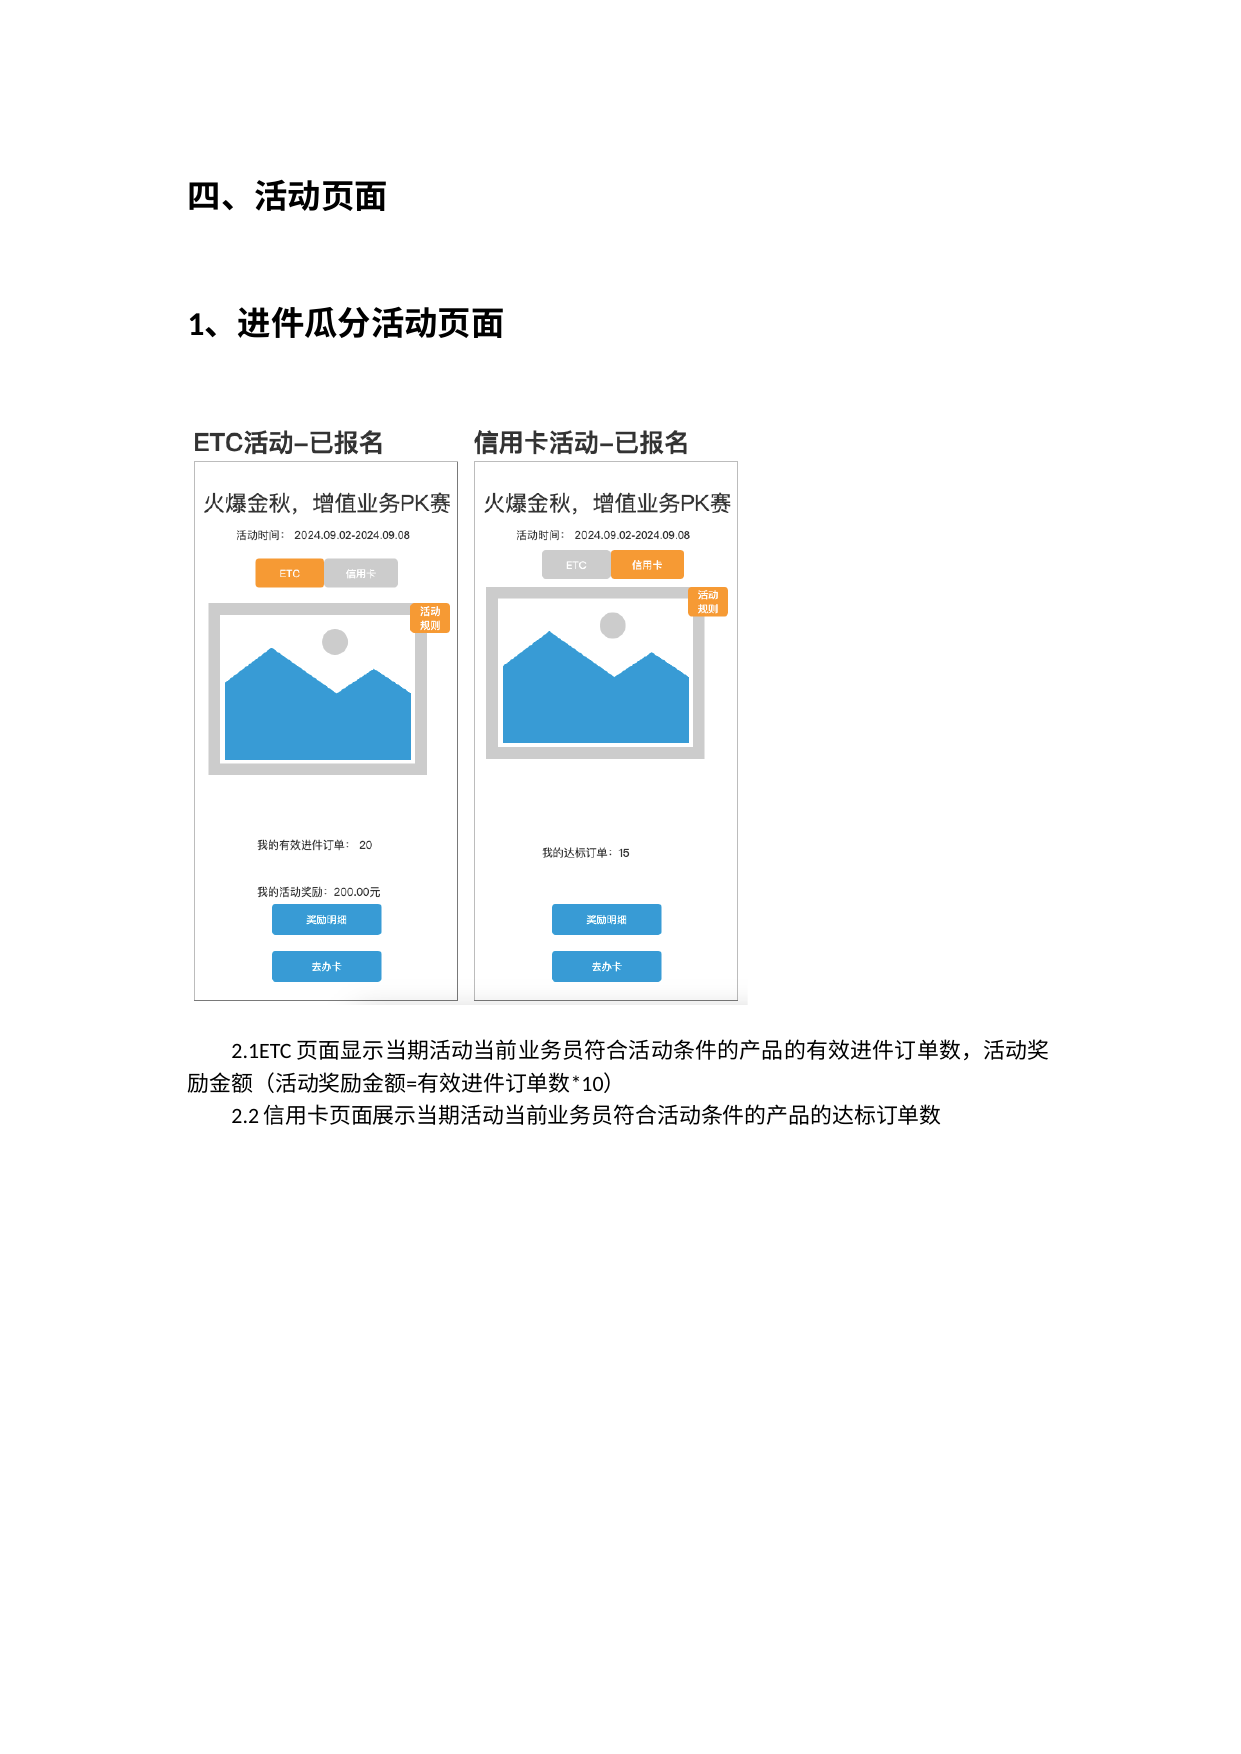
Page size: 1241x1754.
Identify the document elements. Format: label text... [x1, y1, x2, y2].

text 2.1ETC页面显示当期活动当前业务员符合活动条件的产品的有效进件订单数，活动奖励金额（活动奖励金额=有效进件订单数*10） [187, 1033, 1053, 1098]
text 2.2信用卡页面展示当期活动当前业务员符合活动条件的产品的达标订单数 [187, 1098, 1053, 1131]
subtitle 四、活动页面 [187, 162, 1053, 227]
subtitle 进件瓜分活动页面 [187, 289, 1053, 354]
picture [187, 415, 748, 1005]
